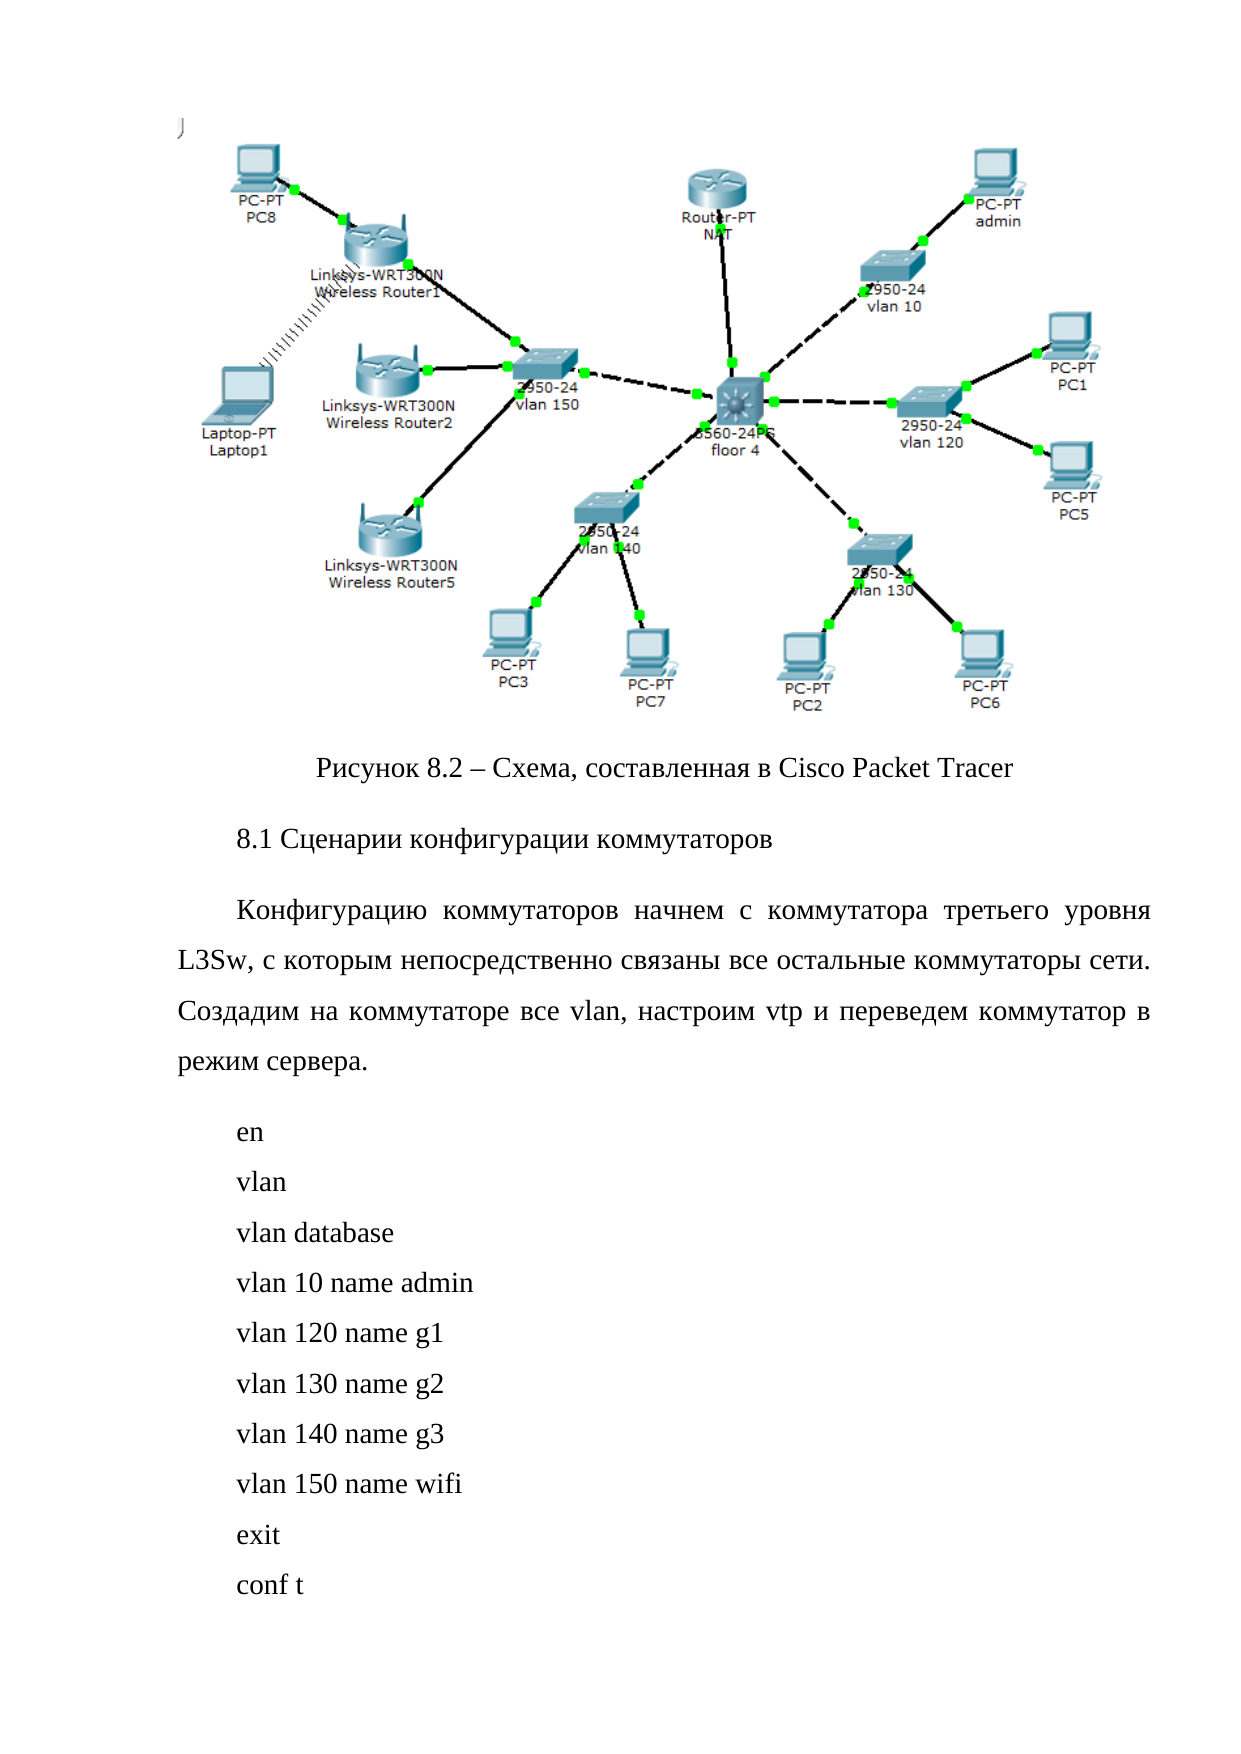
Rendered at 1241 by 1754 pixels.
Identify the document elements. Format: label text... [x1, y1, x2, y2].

text conf t [177, 1567, 1152, 1601]
text en [177, 1114, 1152, 1148]
picture [177, 118, 1152, 716]
text vlan 130 name g2 [177, 1366, 1152, 1399]
text 8.1 Сценарии конфигурации коммутаторов [177, 821, 1152, 854]
text exit [177, 1517, 1152, 1550]
text Конфигурацию коммутаторов начнем с коммутатора третьего уровня L3Sw, с которым непосредственно связаны все остальные коммутаторы сети. Создадим на коммутаторе все vlan, настроим vtp и переведем коммутатор в режим сервера. [177, 892, 1152, 1077]
text vlan 140 name g3 [177, 1416, 1152, 1450]
text vlan 10 name admin [177, 1265, 1152, 1299]
text vlan database [177, 1215, 1152, 1248]
text vlan 120 name g1 [177, 1316, 1152, 1349]
text vlan 150 name wifi [177, 1466, 1152, 1500]
text Рисунок 8.2 – Схема, составленная в Cisco Packet Tracer [177, 750, 1152, 783]
text vlan [177, 1164, 1152, 1198]
